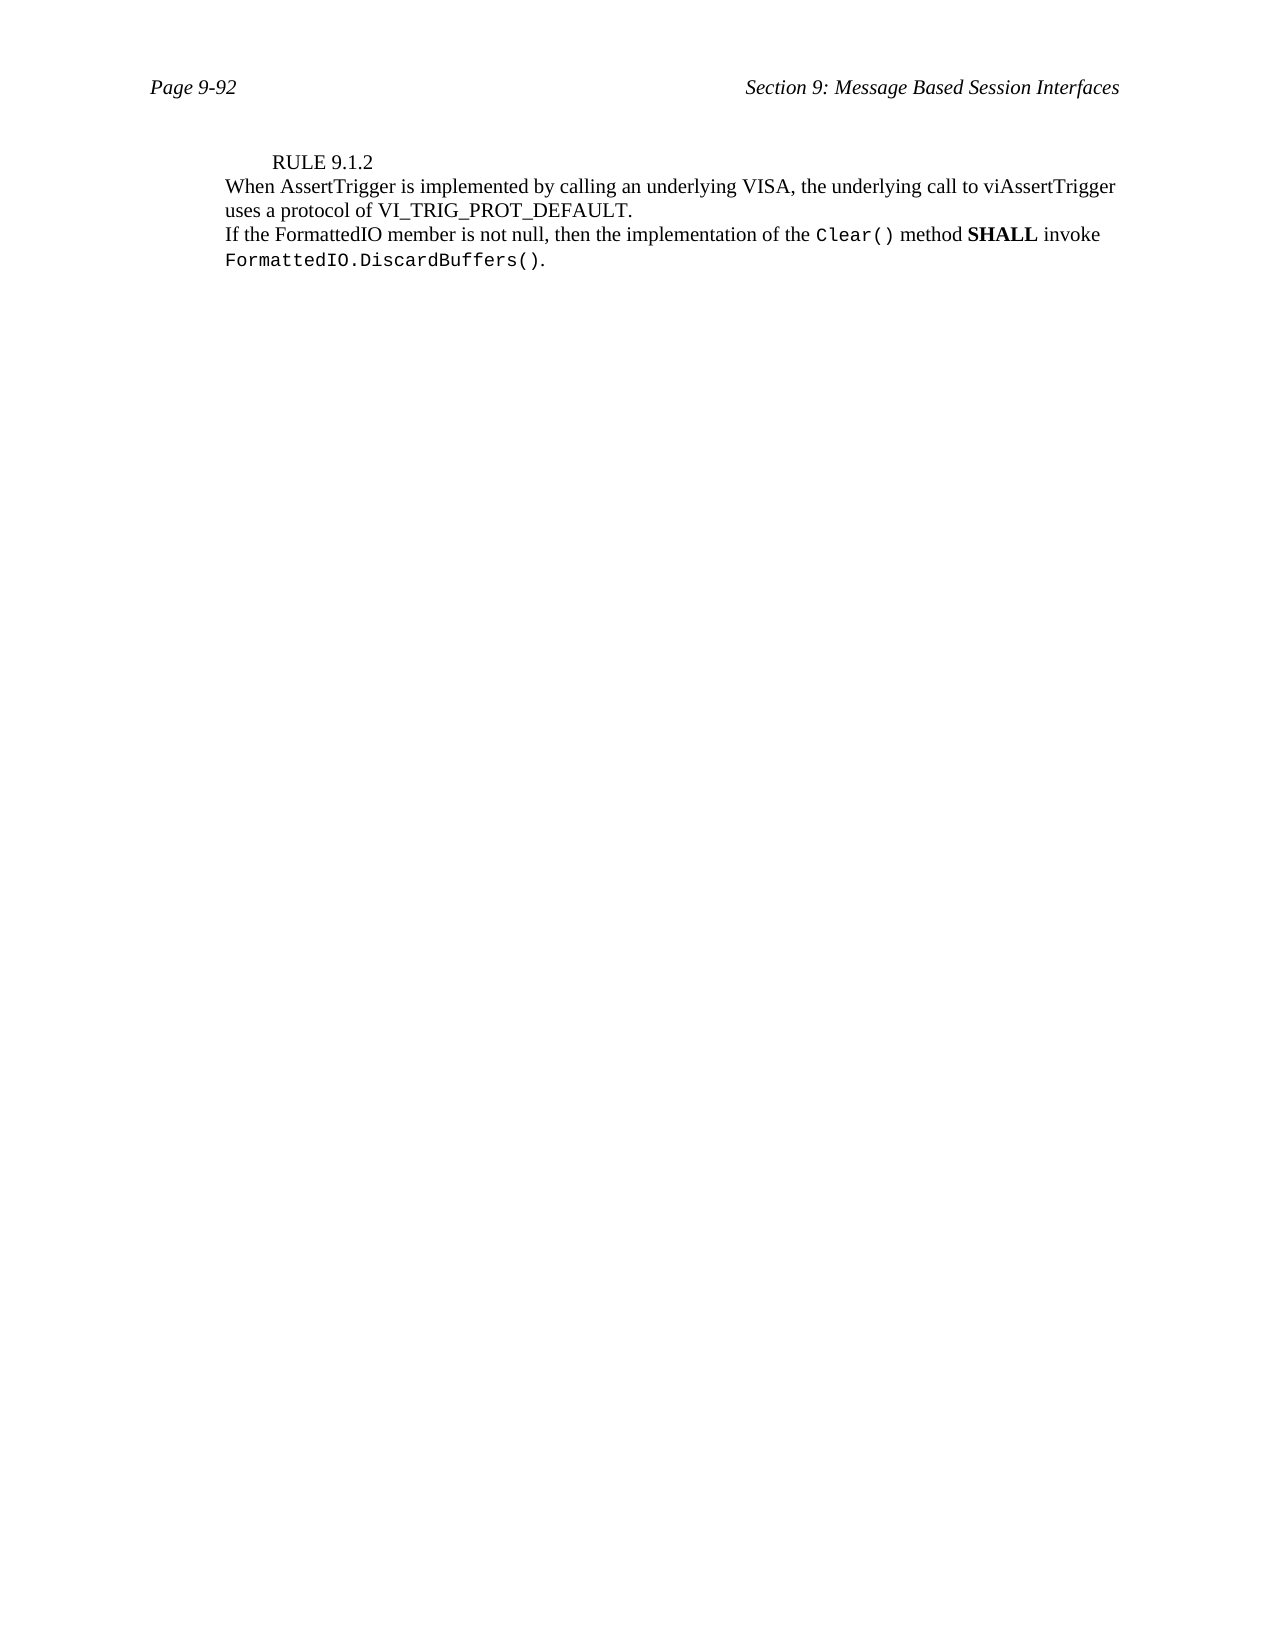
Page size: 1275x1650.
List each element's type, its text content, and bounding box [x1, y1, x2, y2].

text When AssertTrigger is implemented by calling an underlying VISA, the underlying call to viAssertTrigger uses a protocol of VI_TRIG_PROT_DEFAULT. [225, 174, 1125, 222]
text If the FormattedIO member is not null, then the implementation of the Clear() method SHALL invoke FormattedIO.DiscardBuffers(). [225, 222, 1125, 272]
